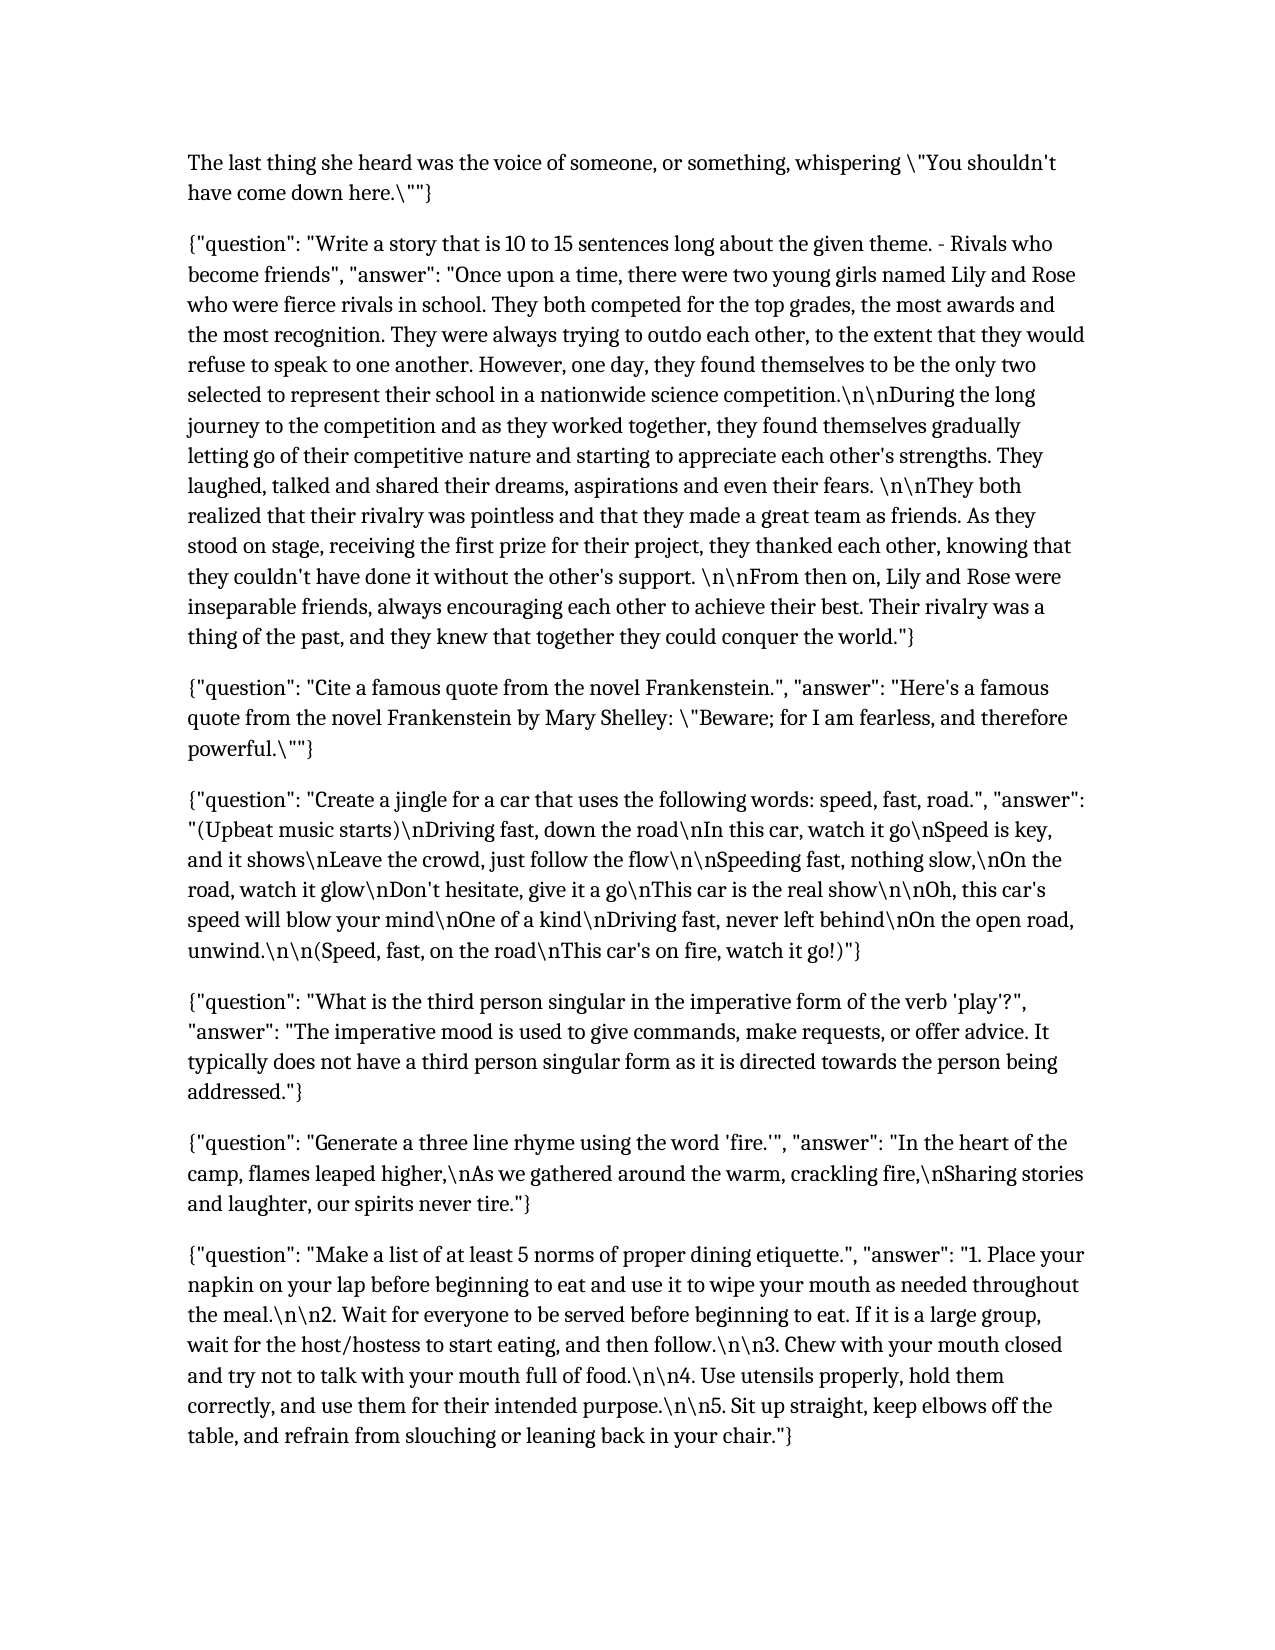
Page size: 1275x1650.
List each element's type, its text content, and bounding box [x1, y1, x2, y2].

text {"question": "Write a story that is 10 to 15 sentences long about the given theme. - Rivals who become friends", "answer": "Once upon a time, there were two young girls named Lily and Rose who were fierce rivals in school. They both competed for the top grades, the most awards and the most recognition. They were always trying to outdo each other, to the extent that they would refuse to speak to one another. However, one day, they found themselves to be the only two selected to represent their school in a nationwide science competition.\n\nDuring the long journey to the competition and as they worked together, they found themselves gradually letting go of their competitive nature and starting to appreciate each other's strengths. They laughed, talked and shared their dreams, aspirations and even their fears. \n\nThey both realized that their rivalry was pointless and that they made a great team as friends. As they stood on stage, receiving the first prize for their project, they thanked each other, knowing that they couldn't have done it without the other's support. \n\nFrom then on, Lily and Rose were inseparable friends, always encouraging each other to achieve their best. Their rivalry was a thing of the past, and they knew that together they could conquer the world."} [187, 231, 1087, 650]
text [187, 150, 1087, 207]
text {"question": "What is the third person singular in the imperative form of the verb 'play'?", "answer": "The imperative mood is used to give commands, make requests, or offer advice. It typically does not have a third person singular form as it is directed towards the person being addressed."} [187, 988, 1087, 1106]
text {"question": "Create a jingle for a car that uses the following words: speed, fast, road.", "answer": "(Upbeat music starts)\nDriving fast, down the road\nIn this car, watch it go\nSpeed is key, and it shows\nLeave the crowd, just follow the flow\n\nSpeeding fast, nothing slow,\nOn the road, watch it glow\nDon't hesitate, give it a go\nThis car is the real show\n\nOh, this car's speed will blow your mind\nOne of a kind\nDriving fast, never left behind\nOn the open road, unwind.\n\n(Speed, fast, on the road\nThis car's on fire, watch it go!)"} [187, 786, 1087, 964]
text {"question": "Generate a three line rhyme using the word 'fire.'", "answer": "In the heart of the camp, flames leaped higher,\nAs we gathered around the warm, crackling fire,\nSharing stories and laughter, our spirits never tire."} [187, 1130, 1087, 1217]
text {"question": "Make a list of at least 5 norms of proper dining etiquette.", "answer": "1. Place your napkin on your lap before beginning to eat and use it to wipe your mouth as needed throughout the meal.\n\n2. Wait for everyone to be served before beginning to eat. If it is a large group, wait for the host/hostess to start eating, and then follow.\n\n3. Chew with your mouth closed and try not to talk with your mouth full of food.\n\n4. Use utensils properly, hold them correctly, and use them for their intended purpose.\n\n5. Sit up straight, keep elbows off the table, and refrain from slouching or leaning back in your chair."} [187, 1242, 1087, 1449]
text {"question": "Cite a famous quote from the novel Frankenstein.", "answer": "Here's a famous quote from the novel Frankenstein by Mary Shelley: \"Beware; for I am fearless, and therefore powerful.\""} [187, 675, 1087, 762]
